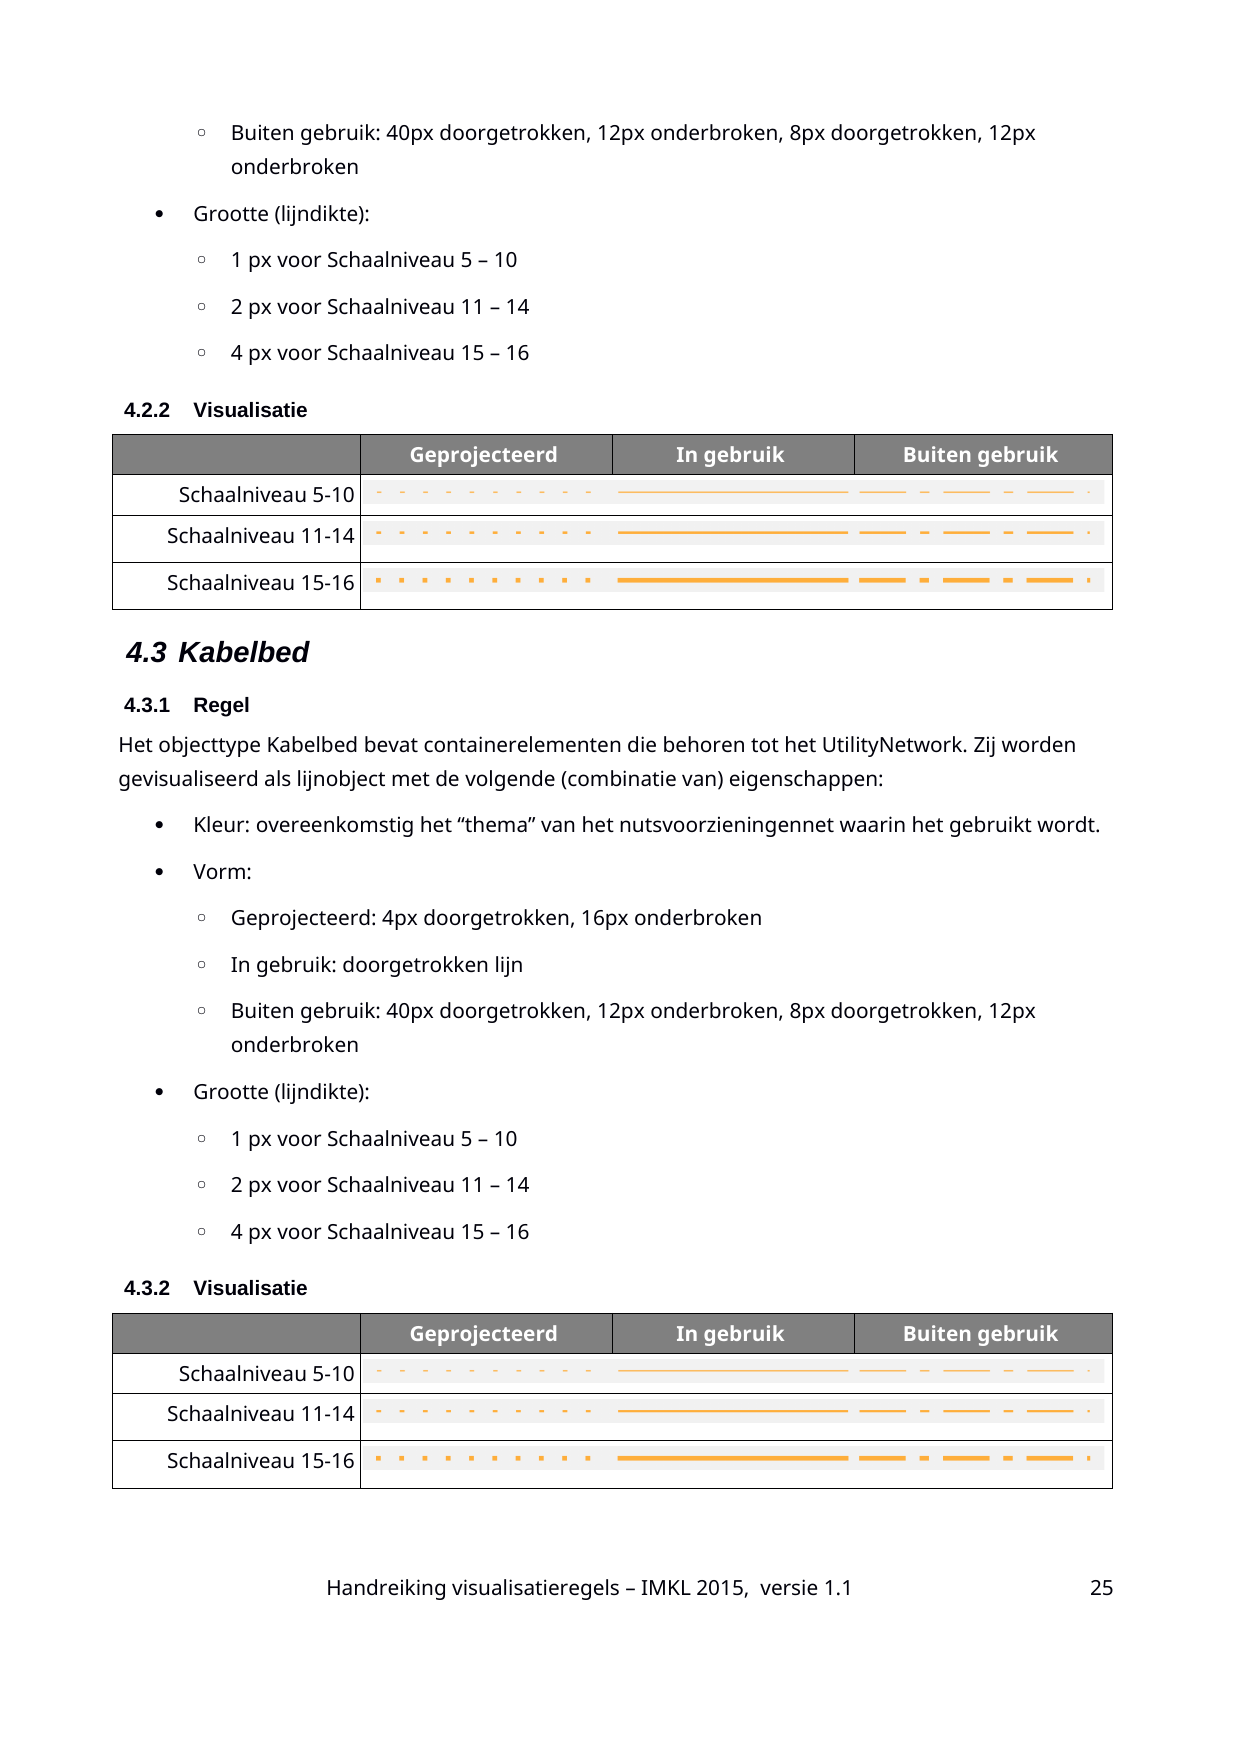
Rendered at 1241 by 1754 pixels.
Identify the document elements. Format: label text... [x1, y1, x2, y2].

table_cell [361, 475, 1112, 515]
table_header Geprojecteerd [361, 435, 612, 474]
table_header In gebruik [613, 435, 854, 474]
picture [362, 1359, 1105, 1383]
table_cell [361, 563, 1112, 609]
table_cell [361, 1441, 1112, 1488]
table_header Geprojecteerd [361, 1314, 612, 1353]
subtitle Regel [118, 693, 1122, 717]
list 2 px voor Schaalniveau 11 – 14 [193, 292, 1122, 320]
list 4 px voor Schaalniveau 15 – 16 [193, 338, 1122, 367]
list 2 px voor Schaalniveau 11 – 14 [193, 1170, 1122, 1199]
list Kleur: overeenkomstig het “thema” van het nutsvoorzieningennet waarin het gebruikt wordt. [156, 810, 1122, 839]
list Buiten gebruik: 40px doorgetrokken, 12px onderbroken, 8px doorgetrokken, 12px onderbroken [193, 997, 1122, 1059]
table_header [113, 1314, 360, 1353]
table_cell [361, 516, 1112, 562]
table_header Buiten gebruik [855, 435, 1112, 474]
list Grootte (lijndikte): [156, 1077, 1122, 1106]
text Het objecttype Kabelbed bevat containerelementen die behoren tot het UtilityNetwork. Zij worden gevisualiseerd als lijnobject met de volgende (combinatie van) eigenschappen: [118, 730, 1122, 792]
table_cell Schaalniveau 11-14 [113, 516, 360, 562]
subtitle Visualisatie [118, 1276, 1122, 1300]
picture [362, 568, 1105, 592]
table_cell Schaalniveau 15-16 [113, 1441, 360, 1488]
subtitle Kabelbed [118, 635, 1122, 668]
table_cell [361, 1394, 1112, 1440]
table_cell [361, 1354, 1112, 1393]
table_cell Schaalniveau 5-10 [113, 1354, 360, 1393]
list In gebruik: doorgetrokken lijn [193, 950, 1122, 978]
picture [362, 480, 1105, 504]
list Vorm: [156, 857, 1122, 885]
subtitle Visualisatie [118, 397, 1122, 421]
list 4 px voor Schaalniveau 15 – 16 [193, 1217, 1122, 1245]
table_cell Schaalniveau 15-16 [113, 563, 360, 609]
list Buiten gebruik: 40px doorgetrokken, 12px onderbroken, 8px doorgetrokken, 12px onderbroken [193, 118, 1122, 181]
table_header Buiten gebruik [855, 1314, 1112, 1353]
table_header [113, 435, 360, 474]
table_cell Schaalniveau 11-14 [113, 1394, 360, 1440]
picture [362, 521, 1105, 545]
list 1 px voor Schaalniveau 5 – 10 [193, 245, 1122, 274]
list Geprojecteerd: 4px doorgetrokken, 16px onderbroken [193, 903, 1122, 932]
picture [362, 1399, 1105, 1423]
table_header In gebruik [613, 1314, 854, 1353]
list Grootte (lijndikte): [156, 199, 1122, 227]
table_cell Schaalniveau 5-10 [113, 475, 360, 515]
list 1 px voor Schaalniveau 5 – 10 [193, 1124, 1122, 1152]
picture [362, 1446, 1105, 1470]
